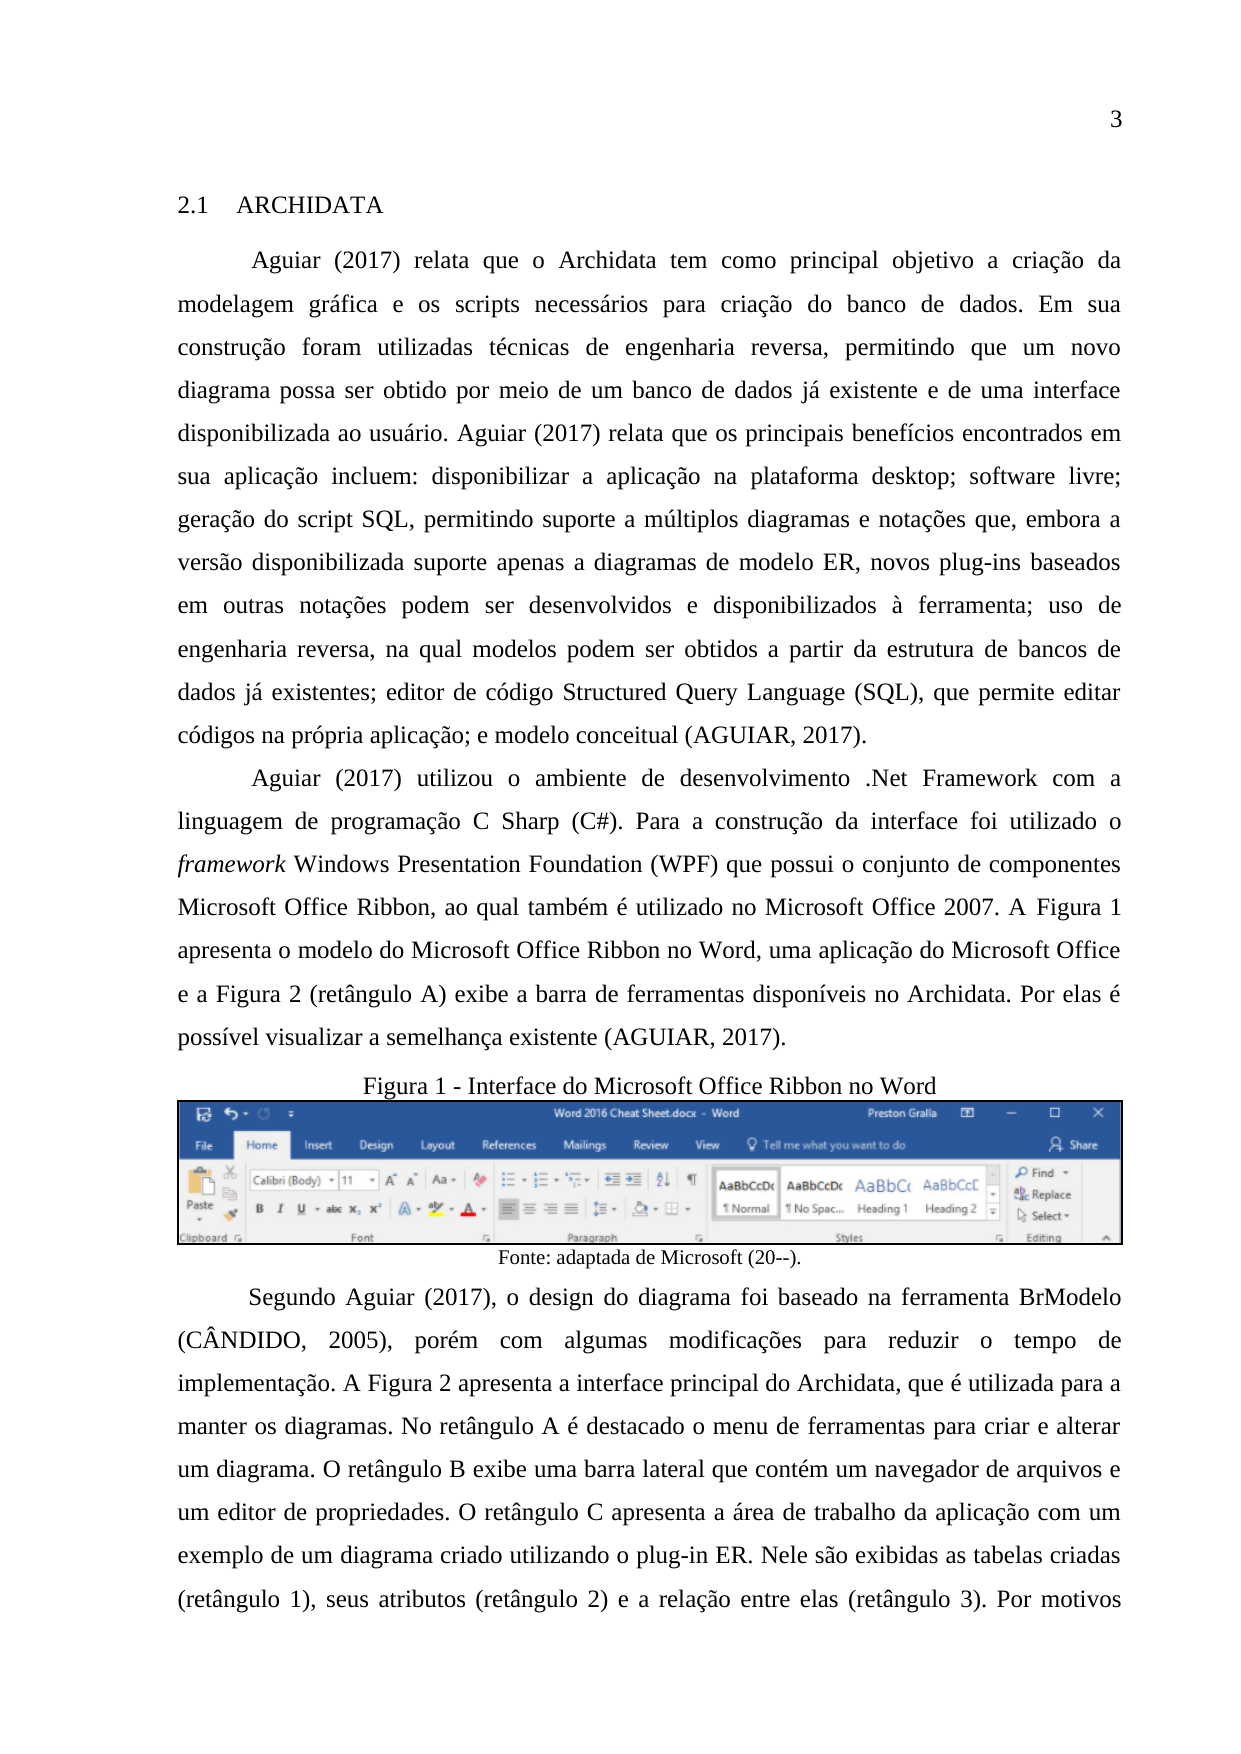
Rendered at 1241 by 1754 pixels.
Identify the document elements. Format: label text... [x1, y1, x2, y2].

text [177, 1282, 1122, 1612]
text Aguiar (2017) relata que o Archidata tem como principal objetivo a criação da modelagem gráfica e os scripts necessários para criação do banco de dados. Em sua construção foram utilizadas técnicas de engenharia reversa, permitindo que um novo diagrama possa ser obtido por meio de um banco de dados já existente e de uma interface disponibilizada ao usuário. Aguiar (2017) relata que os principais benefícios encontrados em sua aplicação incluem: disponibilizar a aplicação na plataforma desktop; software livre; geração do script SQL, permitindo suporte a múltiplos diagramas e notações que, embora a versão disponibilizada suporte apenas a diagramas de modelo ER, novos plug-ins baseados em outras notações podem ser desenvolvidos e disponibilizados à ferramenta; uso de engenharia reversa, na qual modelos podem ser obtidos a partir da estrutura de bancos de dados já existentes; editor de código Structured Query Language (SQL), que permite editar códigos na própria aplicação; e modelo conceitual (AGUIAR, 2017). [177, 246, 1122, 749]
text Aguiar (2017) utilizou o ambiente de desenvolvimento .Net Framework com a linguagem de programação C Sharp (C#). Para a construção da interface foi utilizado o framework Windows Presentation Foundation (WPF) que possui o conjunto de componentes Microsoft Office Ribbon, ao qual também é utilizado no Microsoft Office 2007. A Figura 1 apresenta o modelo do Microsoft Office Ribbon no Word, uma aplicação do Microsoft Office e a Figura 2 (retângulo A) exibe a barra de ferramentas disponíveis no Archidata. Por elas é possível visualizar a semelhança existente (AGUIAR, 2017). [177, 763, 1122, 1051]
picture [179, 1102, 1121, 1243]
text Fonte: adaptada de Microsoft (20--). [177, 1245, 1122, 1269]
subtitle Archidata [177, 190, 1122, 219]
text Figura 1 - Interface do Microsoft Office Ribbon no Word [177, 1071, 1122, 1100]
